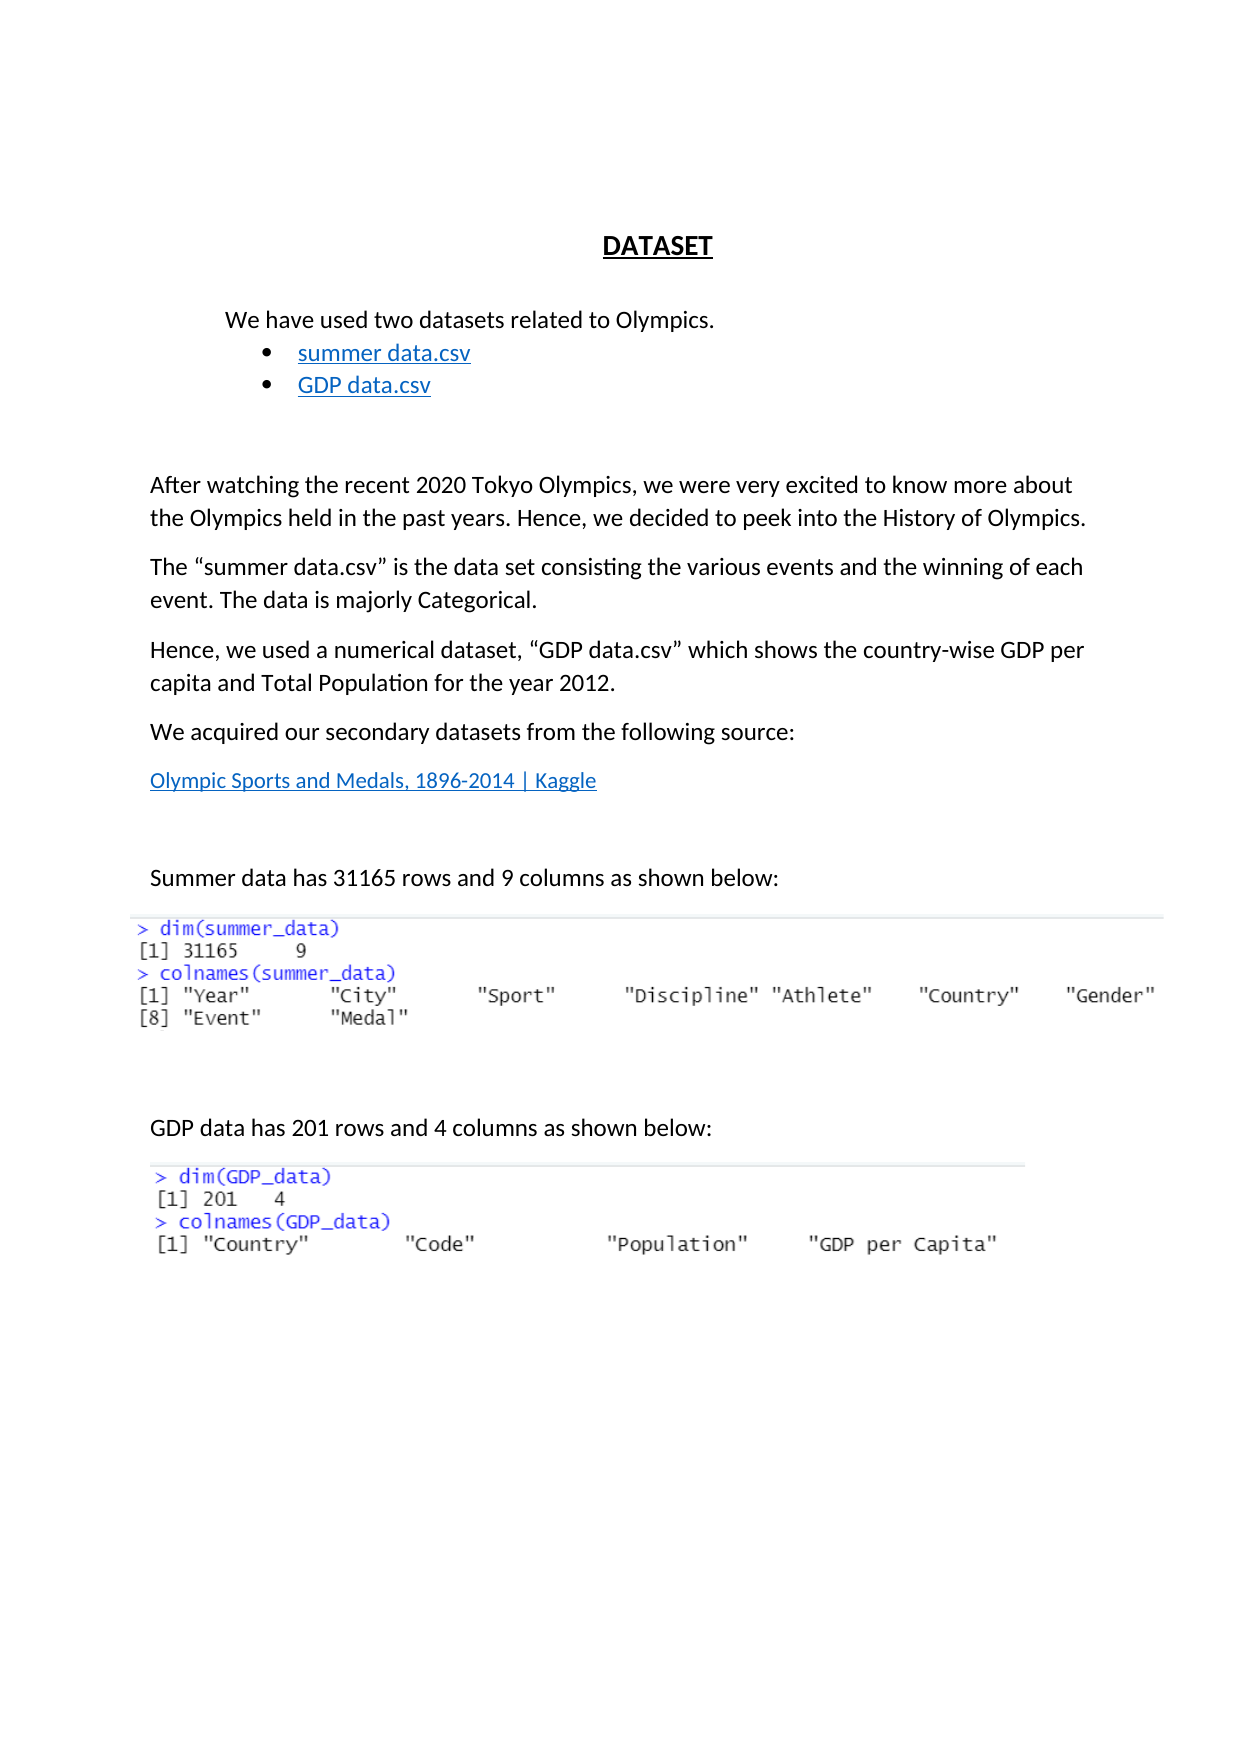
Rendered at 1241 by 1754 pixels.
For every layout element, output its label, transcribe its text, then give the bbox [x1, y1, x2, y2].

text We acquired our secondary datasets from the following source: [150, 716, 1090, 747]
text Summer data has 31165 rows and 9 columns as shown below: [150, 862, 1090, 893]
text Olympic Sports and Medals, 1896-2014 | Kaggle [150, 766, 1090, 794]
text GDP data has 201 rows and 4 columns as shown below: [150, 1113, 1090, 1143]
text The “summer data.csv” is the data set consisting the various events and the winning of each event. The data is majorly Categorical. [150, 551, 1090, 615]
picture [129, 914, 1164, 1029]
list DATASET [225, 227, 1090, 262]
list GDP data.csv [262, 369, 1090, 400]
picture [150, 1162, 1025, 1257]
text Hence, we used a numerical dataset, “GDP data.csv” which shows the country-wise GDP per capita and Total Population for the year 2012. [150, 634, 1090, 697]
list summer data.csv [262, 337, 1090, 367]
list We have used two datasets related to Olympics. [225, 304, 1090, 334]
text After watching the recent 2020 Tokyo Olympics, we were very excited to know more about the Olympics held in the past years. Hence, we decided to peek into the History of Olympics. [150, 469, 1090, 532]
